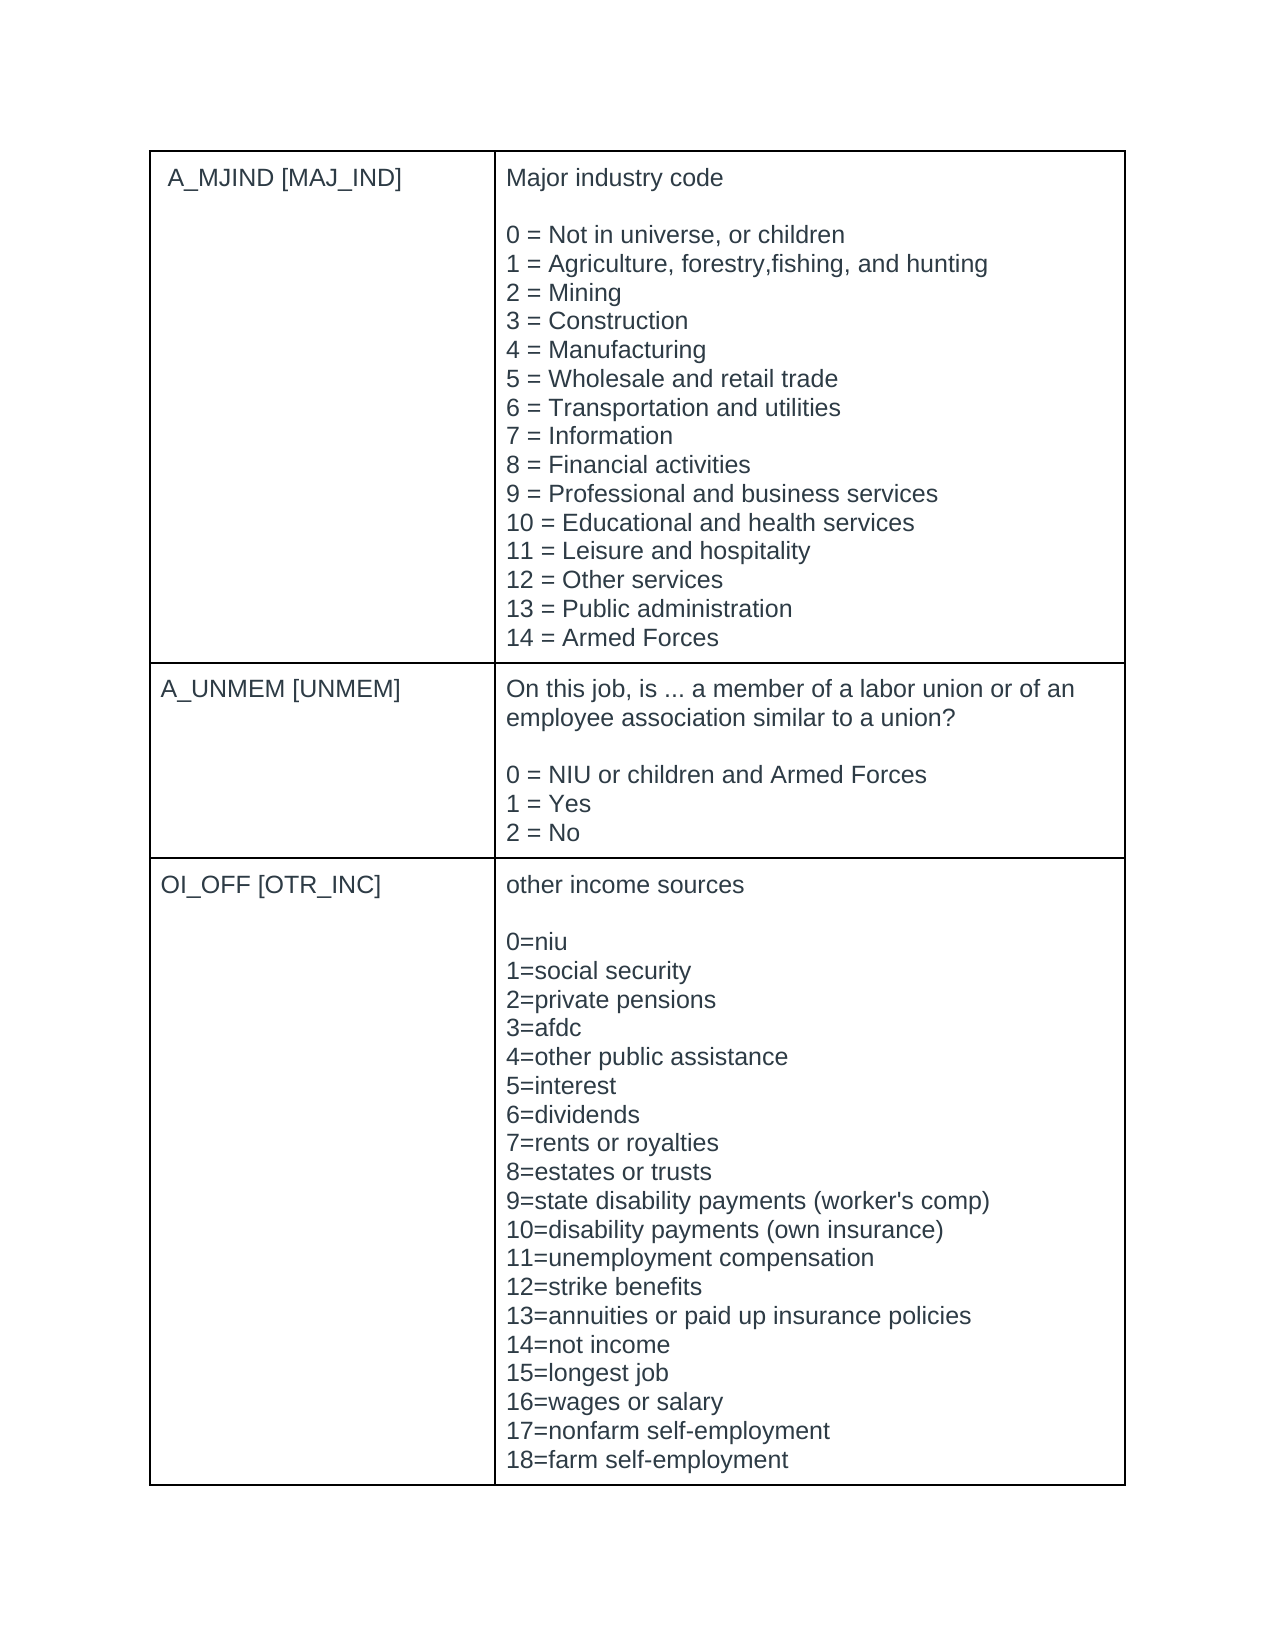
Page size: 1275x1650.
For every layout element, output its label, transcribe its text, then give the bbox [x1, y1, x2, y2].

table_cell A_MJIND [MAJ_IND] [151, 152, 494, 662]
table_cell On this job, is ... a member of a labor union or of an employee association similar to a union? 0 = NIU or children and Armed Forces 1 = Yes 2 = No [496, 664, 1124, 857]
table_cell A_UNMEM [UNMEM] [151, 664, 494, 857]
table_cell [496, 859, 1124, 1484]
table_cell OI_OFF [OTR_INC] [151, 859, 494, 1484]
table_cell Major industry code 0 = Not in universe, or children 1 = Agriculture, forestry,fishing, and hunting 2 = Mining 3 = Construction 4 = Manufacturing 5 = Wholesale and retail trade 6 = Transportation and utilities 7 = Information 8 = Financial activities 9 = Professional and business services 10 = Educational and health services 11 = Leisure and hospitality 12 = Other services 13 = Public administration 14 = Armed Forces [496, 152, 1124, 662]
